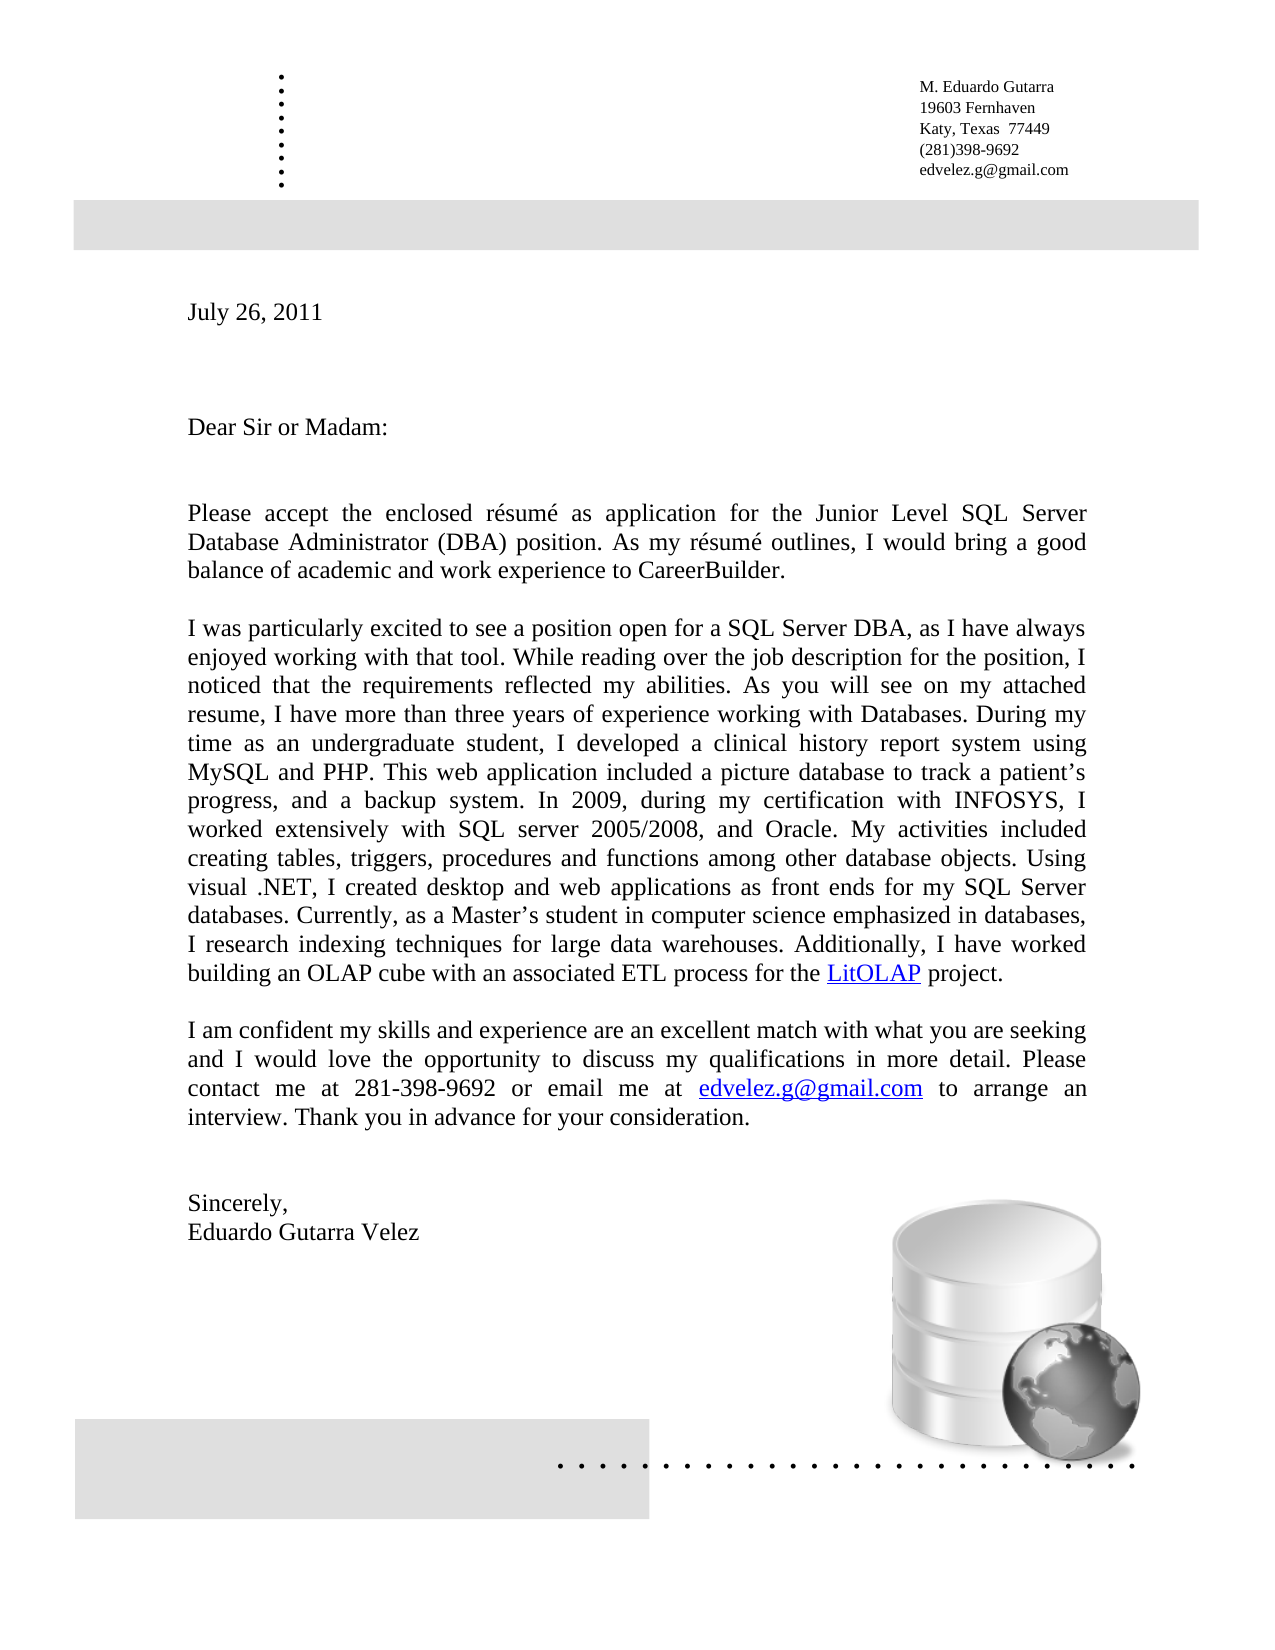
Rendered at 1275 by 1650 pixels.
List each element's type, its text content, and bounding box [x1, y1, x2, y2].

text I was particularly excited to see a position open for a SQL Server DBA, as I have always enjoyed working with that tool. While reading over the job description for the position, I noticed that the requirements reflected my abilities. As you will see on my attached resume, I have more than three years of experience working with Databases. During my time as an undergraduate student, I developed a clinical history report system using MySQL and PHP. This web application included a picture database to track a patient’s progress, and a backup system. In 2009, during my certification with INFOSYS, I worked extensively with SQL server 2005/2008, and Oracle. My activities included creating tables, triggers, procedures and functions among other database objects. Using visual .NET, I created desktop and web applications as front ends for my SQL Server databases. Currently, as a Master’s student in computer science emphasized in databases, I research indexing techniques for large data warehouses. Additionally, I have worked building an OLAP cube with an associated ETL process for the LitOLAP project. [187, 613, 1087, 987]
text Eduardo Gutarra Velez [187, 1217, 1087, 1245]
text Sincerely, [187, 1188, 1087, 1217]
text July 26, 2011 [187, 297, 1087, 325]
text Please accept the enclosed résumé as application for the Junior Level SQL Server Database Administrator (DBA) position. As my résumé outlines, I would bring a good balance of academic and work experience to CareerBuilder. [187, 498, 1087, 584]
text I am confident my skills and experience are an excellent match with what you are seeking and I would love the opportunity to discuss my qualifications in more detail. Please contact me at 281-398-9692 or email me at edvelez.g@gmail.com to arrange an interview. Thank you in advance for your consideration. [187, 1015, 1087, 1130]
text Dear Sir or Madam: [187, 412, 1087, 440]
